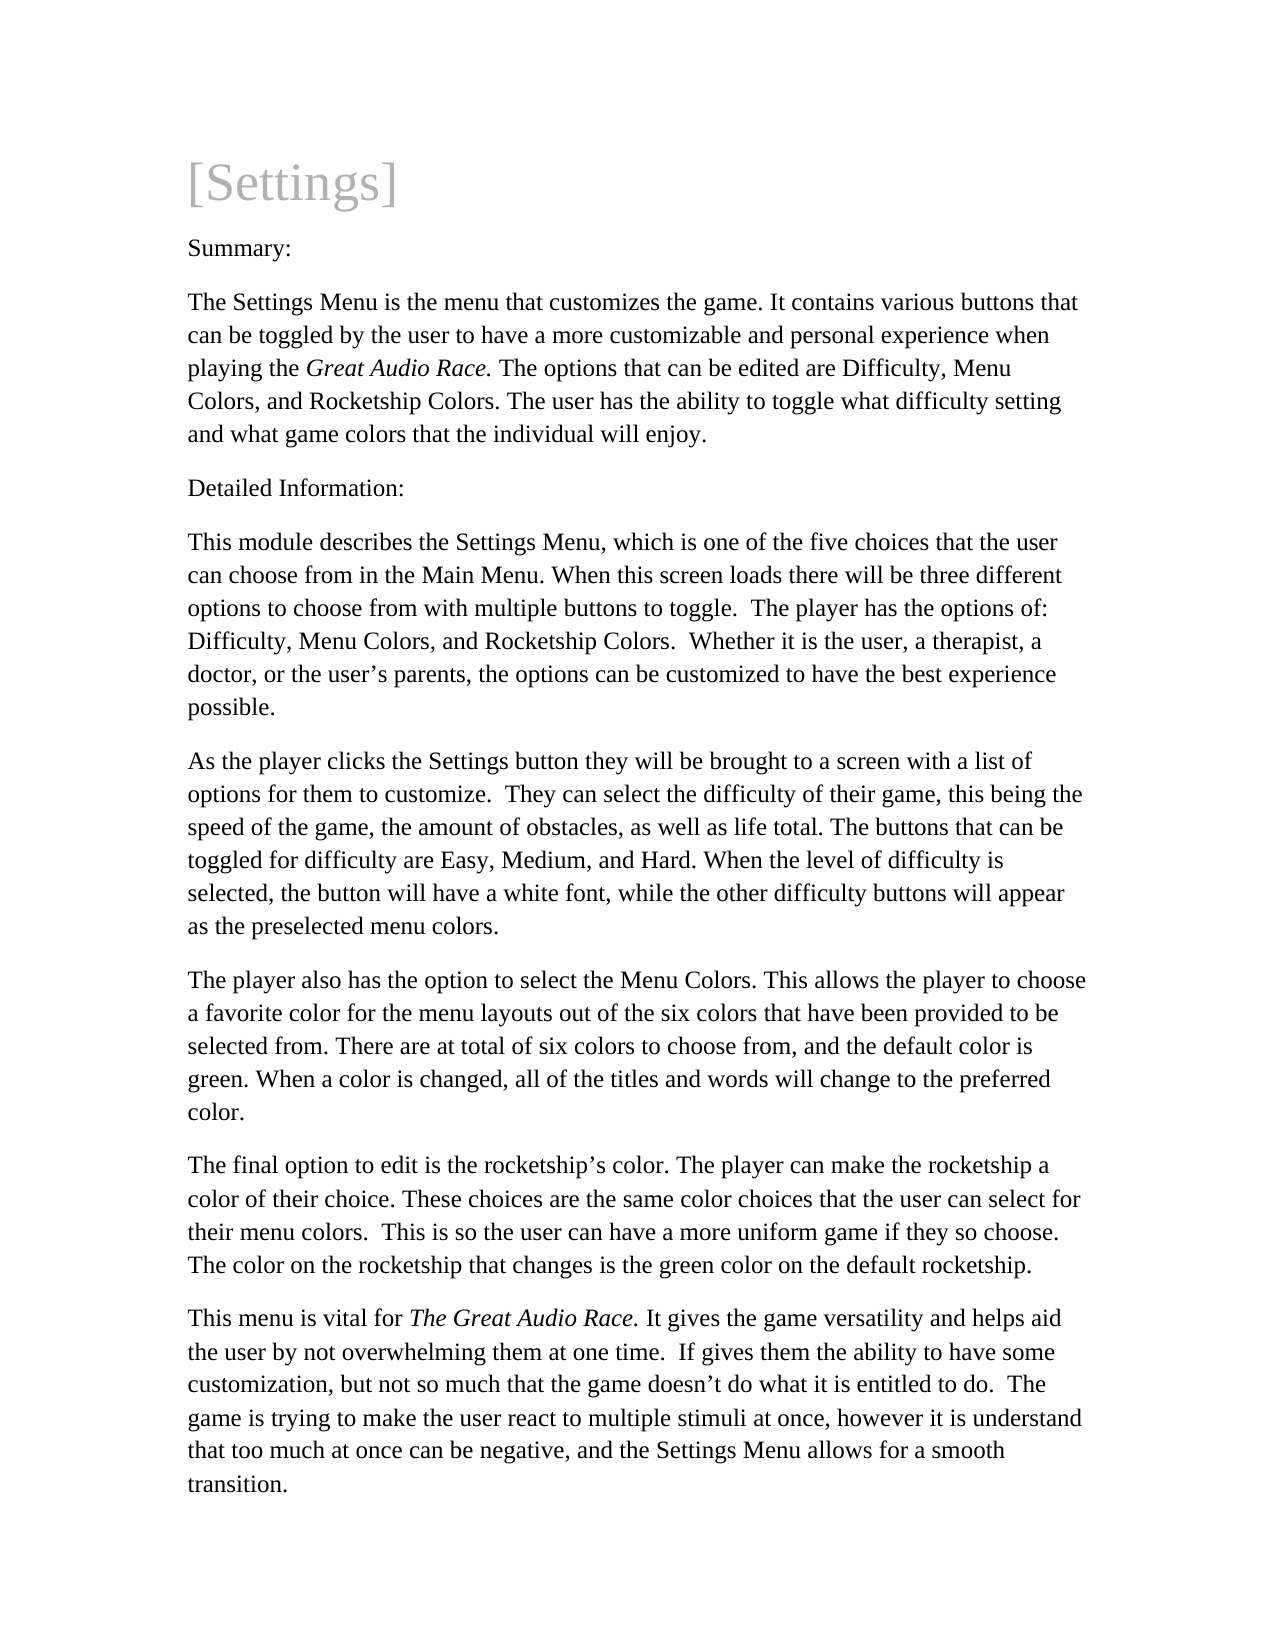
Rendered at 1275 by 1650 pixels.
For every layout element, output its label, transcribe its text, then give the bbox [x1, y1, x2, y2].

title [Settings] [187, 150, 1087, 212]
text This menu is vital for The Great Audio Race. It gives the game versatility and helps aid the user by not overwhelming them at one time. If gives them the ability to have some customization, but not so much that the game doesn’t do what it is entitled to do. The game is trying to make the user react to multiple stimuli at once, however it is understand that too much at once can be negative, and the Settings Menu allows for a smooth transition. [187, 1303, 1087, 1497]
text The player also has the option to select the Menu Colors. This allows the player to choose a favorite color for the menu layouts out of the six colors that have been provided to be selected from. There are at total of six colors to choose from, and the default color is green. When a color is changed, all of the titles and words will change to the preferred color. [187, 965, 1087, 1126]
text The Settings Menu is the menu that customizes the game. It contains various buttons that can be toggled by the user to have a more customizable and personal experience when playing the Great Audio Race. The options that can be edited are Difficulty, Menu Colors, and Rocketship Colors. The user has the ability to toggle what difficulty setting and what game colors that the individual will enjoy. [187, 287, 1087, 448]
text The final option to edit is the rocketship’s color. The player can make the rocketship a color of their choice. These choices are the same color choices that the user can select for their menu colors. This is so the user can have a more uniform game if they so choose. The color on the rocketship that changes is the green color on the default rocketship. [187, 1151, 1087, 1278]
text Detailed Information: [187, 473, 1087, 502]
text Summary: [187, 233, 1087, 262]
text This module describes the Settings Menu, which is one of the five choices that the user can choose from in the Main Menu. When this screen loads there will be three different options to choose from with multiple buttons to toggle. The player has the options of: Difficulty, Menu Colors, and Rocketship Colors. Whether it is the user, a therapist, a doctor, or the user’s parents, the options can be customized to have the best experience possible. [187, 527, 1087, 721]
text As the player clicks the Settings button they will be brought to a screen with a list of options for them to customize. They can select the difficulty of their game, this being the speed of the game, the amount of obstacles, as well as life total. The buttons that can be toggled for difficulty are Easy, Medium, and Hard. When the level of difficulty is selected, the button will have a white font, while the other difficulty buttons will appear as the preselected menu colors. [187, 746, 1087, 939]
